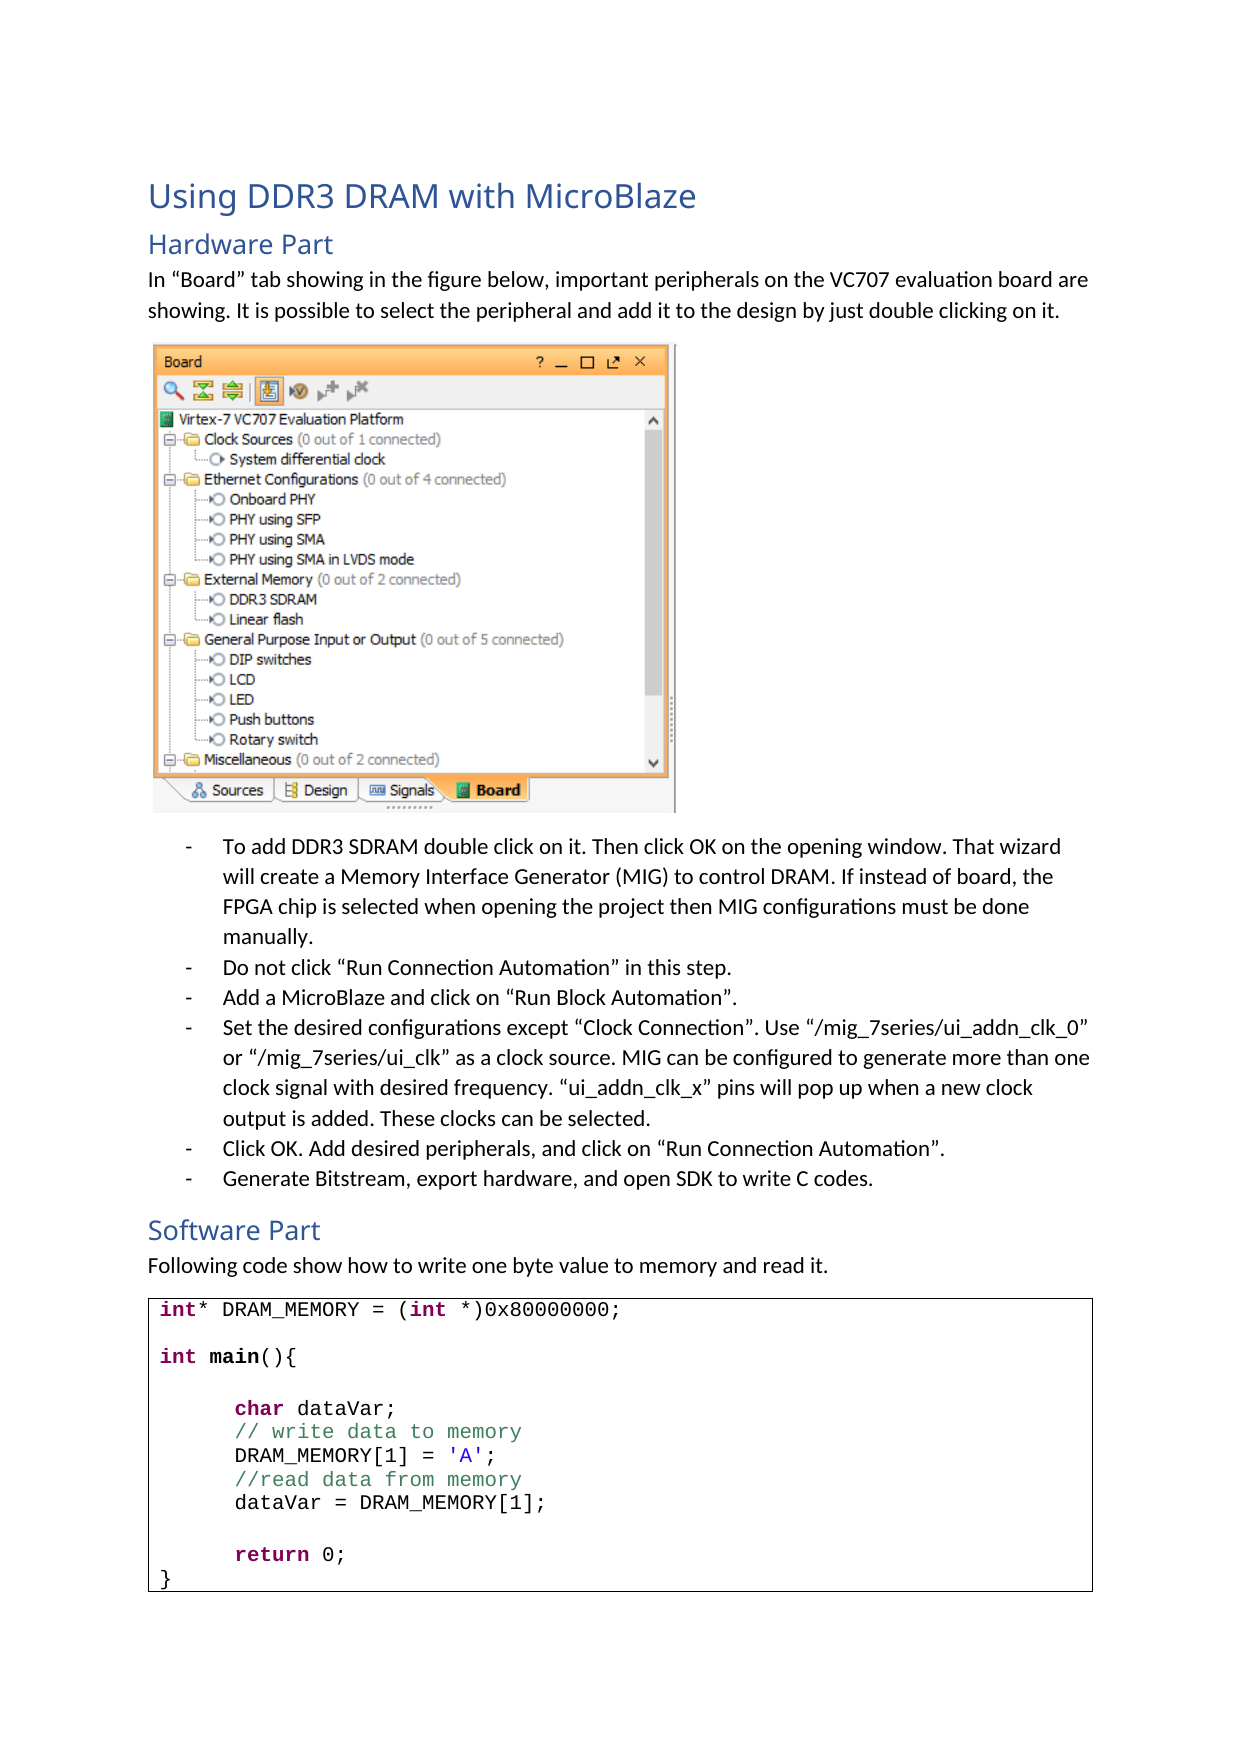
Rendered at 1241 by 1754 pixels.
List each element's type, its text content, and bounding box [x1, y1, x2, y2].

list Click OK. Add desired peripherals, and click on “Run Connection Automation”. [185, 1134, 1093, 1162]
list Do not click “Run Connection Automation” in this step. [185, 953, 1093, 981]
table_header int* DRAM_MEMORY = (int *)0x80000000; int main(){ char dataVar; // write data to memory DRAM_MEMORY[1] = 'A'; //read data from memory dataVar = DRAM_MEMORY[1]; return 0; } [149, 1299, 1092, 1591]
subtitle Software Part [148, 1211, 1093, 1248]
text In “Board” tab showing in the figure below, important peripherals on the VC707 evaluation board are showing. It is possible to select the peripheral and add it to the design by just double clicking on it. [148, 266, 1093, 324]
subtitle Hardware Part [148, 226, 1093, 263]
list Generate Bitstream, export hardware, and open SDK to write C codes. [185, 1164, 1093, 1192]
list To add DDR3 SDRAM double click on it. Then click OK on the opening window. That wizard will create a Memory Interface Generator (MIG) to control DRAM. If instead of board, the FPGA chip is selected when opening the project then MIG configurations must be done manually. [185, 832, 1093, 950]
list Set the desired configurations except “Clock Connection”. Use “/mig_7series/ui_addn_clk_0” or “/mig_7series/ui_clk” as a clock source. MIG can be configured to generate more than one clock signal with desired frequency. “ui_addn_clk_x” pins will pop up when a new clock output is added. These clocks can be selected. [185, 1013, 1093, 1132]
text Following code show how to write one byte value to memory and read it. [148, 1251, 1093, 1279]
subtitle Using DDR3 DRAM with MicroBlaze [148, 173, 1093, 218]
list Add a MicroBlaze and click on “Run Block Automation”. [185, 983, 1093, 1011]
